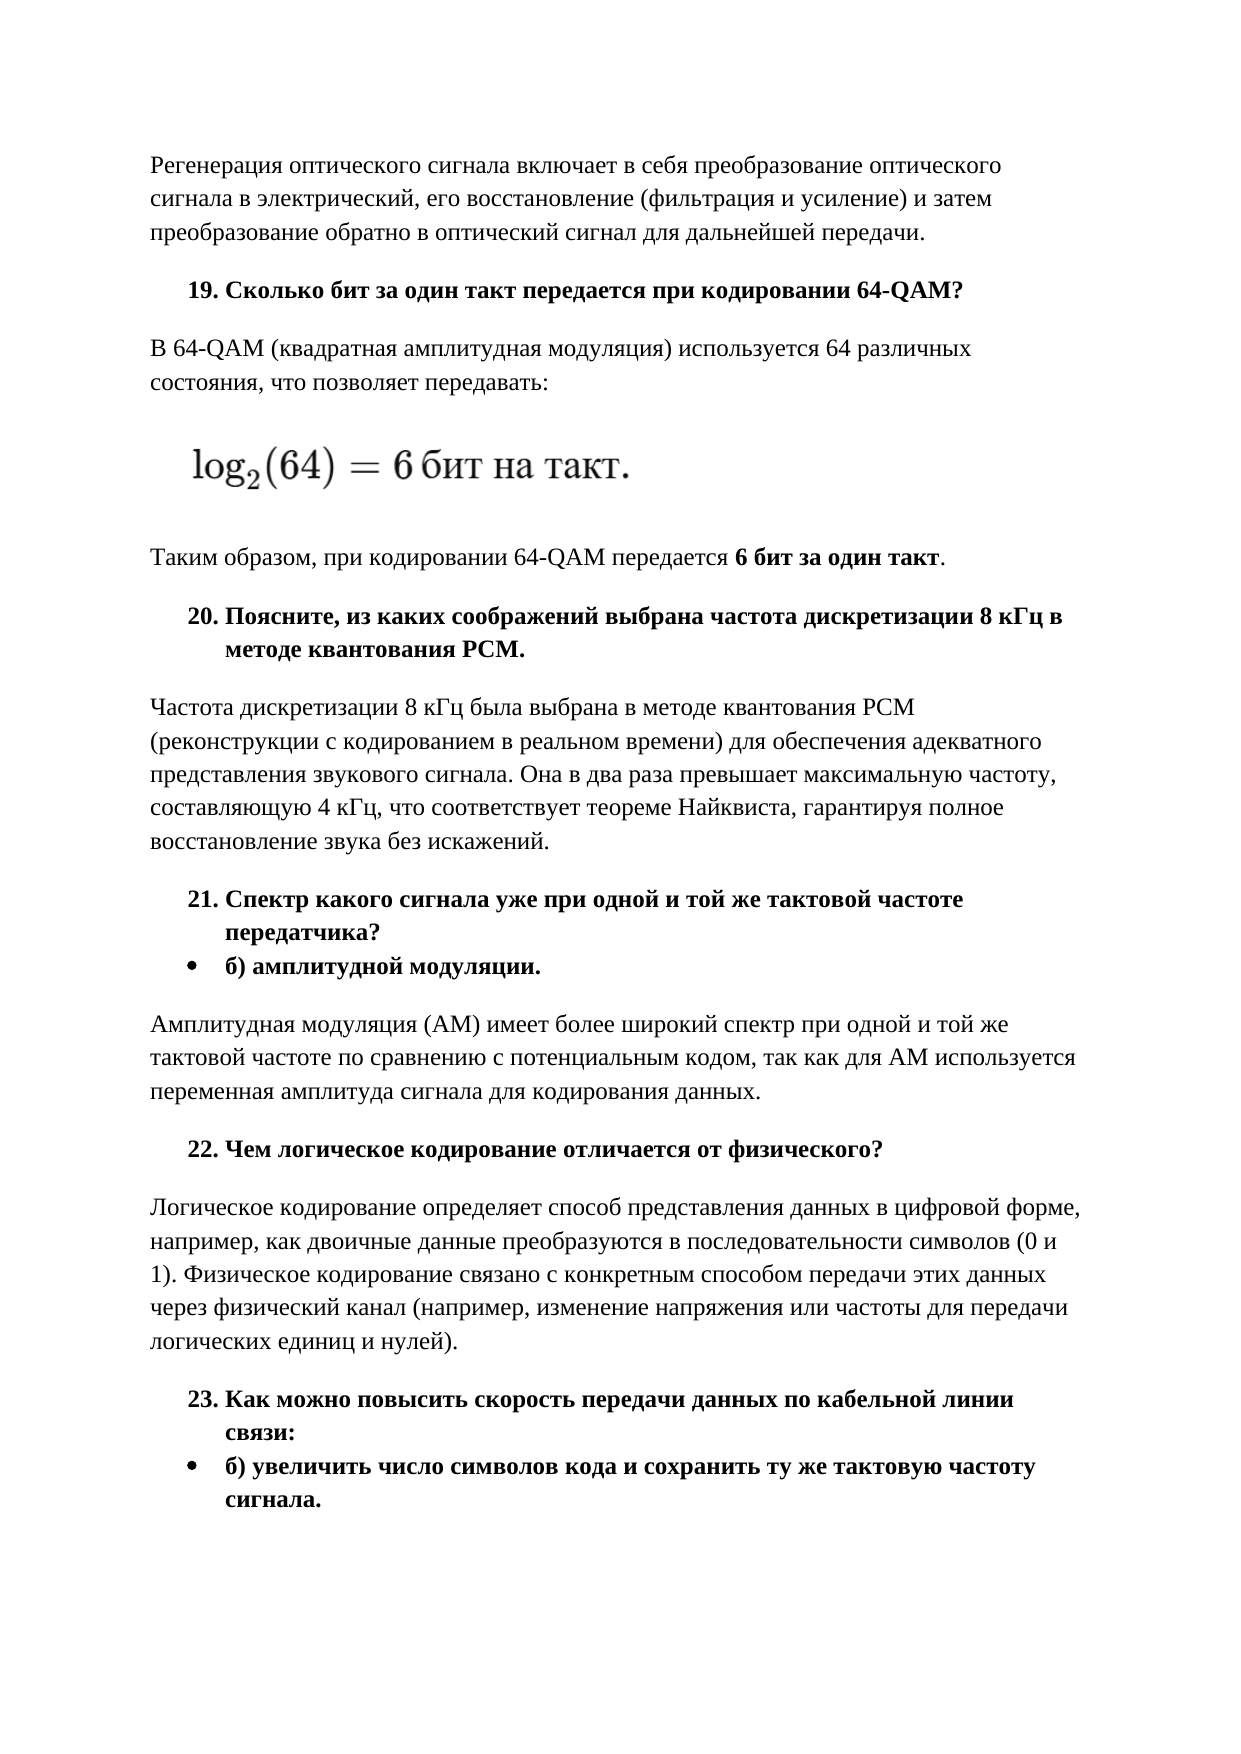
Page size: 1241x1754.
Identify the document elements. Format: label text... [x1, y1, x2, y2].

list Поясните, из каких соображений выбрана частота дискретизации 8 кГц в методе квантования РСМ. [187, 601, 1090, 663]
list Как можно повысить скорость передачи данных по кабельной линии связи: [187, 1384, 1090, 1446]
list Сколько бит за один такт передается при кодировании 64-QAM? [187, 275, 1090, 304]
text В 64-QAM (квадратная амплитудная модуляция) используется 64 различных состояния, что позволяет передавать: [150, 333, 1090, 395]
list б) увеличить число символов кода и сохранить ту же тактовую частоту сигнала. [187, 1451, 1090, 1513]
text Частота дискретизации 8 кГц была выбрана в методе квантования РСМ (реконструкции с кодированием в реальном времени) для обеспечения адекватного представления звукового сигнала. Она в два раза превышает максимальную частоту, составляющую 4 кГц, что соответствует теореме Найквиста, гарантируя полное восстановление звука без искажений. [150, 692, 1090, 854]
list Чем логическое кодирование отличается от физического? [187, 1134, 1090, 1163]
text Амплитудная модуляция (AM) имеет более широкий спектр при одной и той же тактовой частоте по сравнению с потенциальным кодом, так как для AM используется переменная амплитуда сигнала для кодирования данных. [150, 1009, 1090, 1104]
list б) амплитудной модуляции. [187, 951, 1090, 979]
text Таким образом, при кодировании 64-QAM передается 6 бит за один такт. [150, 542, 1090, 571]
text Логическое кодирование определяет способ представления данных в цифровой форме, например, как двоичные данные преобразуются в последовательности символов (0 и 1). Физическое кодирование связано с конкретным способом передачи этих данных через физический канал (например, изменение напряжения или частоты для передачи логических единиц и нулей). [150, 1192, 1090, 1354]
text Регенерация оптического сигнала включает в себя преобразование оптического сигнала в электрический, его восстановление (фильтрация и усиление) и затем преобразование обратно в оптический сигнал для дальнейшей передачи. [150, 150, 1090, 245]
list Спектр какого сигнала уже при одной и той же тактовой частоте передатчика? [187, 884, 1090, 946]
